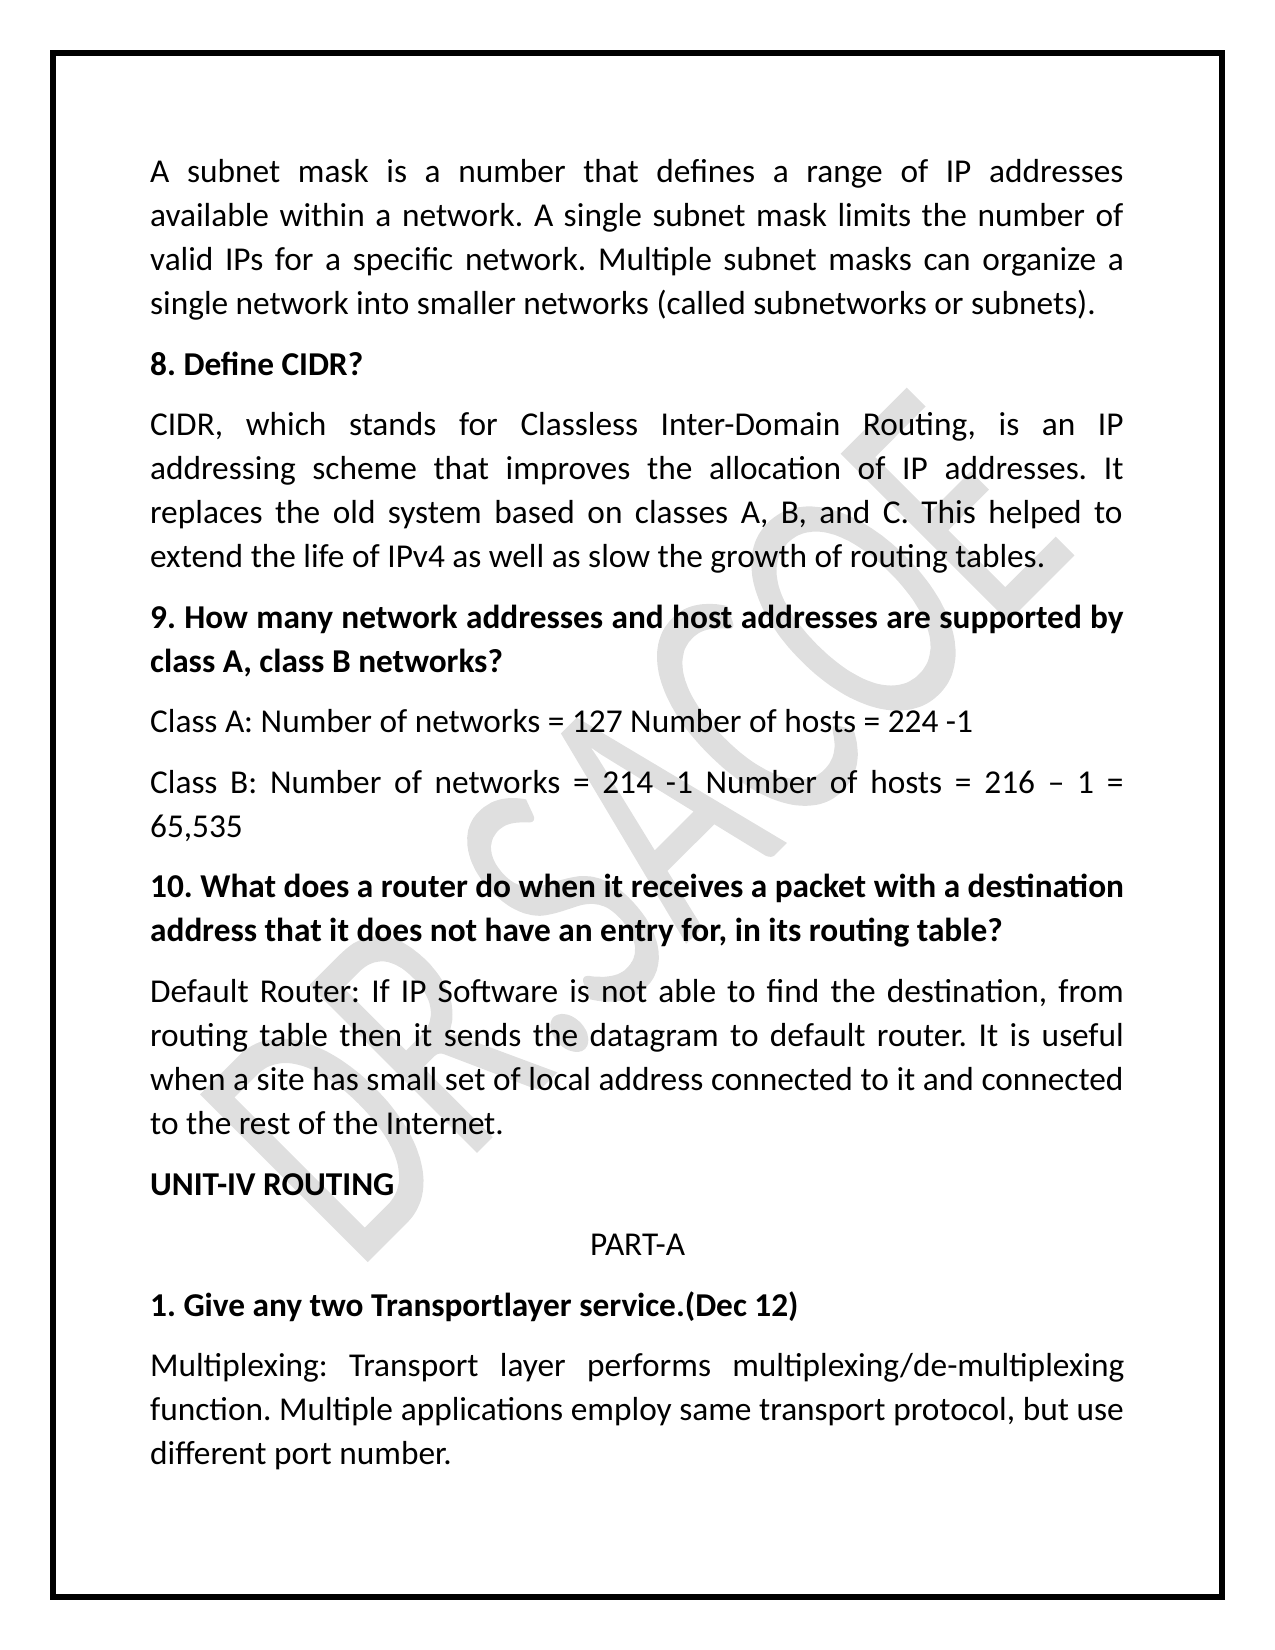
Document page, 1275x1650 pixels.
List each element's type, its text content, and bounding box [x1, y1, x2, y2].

text A subnet mask is a number that defines a range of IP addresses available within a network. A single subnet mask limits the number of valid IPs for a specific network. Multiple subnet masks can organize a single network into smaller networks (called subnetworks or subnets). [150, 150, 1125, 323]
text Class A: Number of networks = 127 Number of hosts = 224 -1 [150, 700, 1125, 741]
text 10. What does a router do when it receives a packet with a destination address that it does not have an entry for, in its routing table? [150, 865, 1125, 950]
text 8. Define CIDR? [150, 342, 1125, 383]
text UNIT-IV ROUTING [150, 1162, 1125, 1203]
text Multiplexing: Transport layer performs multiplexing/de-multiplexing function. Multiple applications employ same transport protocol, but use different port number. [150, 1344, 1125, 1473]
text PART-A [150, 1223, 1125, 1264]
text Default Router: If IP Software is not able to find the destination, from routing table then it sends the datagram to default router. It is useful when a site has small set of local address connected to it and connected to the rest of the Internet. [150, 970, 1125, 1143]
text 9. How many network addresses and host addresses are supported by class A, class B networks? [150, 596, 1125, 680]
text Class B: Number of networks = 214 -1 Number of hosts = 216 – 1 = 65,535 [150, 761, 1125, 846]
text CIDR, which stands for Classless Inter-Domain Routing, is an IP addressing scheme that improves the allocation of IP addresses. It replaces the old system based on classes A, B, and C. This helped to extend the life of IPv4 as well as slow the growth of routing tables. [150, 403, 1125, 576]
text 1. Give any two Transportlayer service.(Dec 12) [150, 1284, 1125, 1324]
